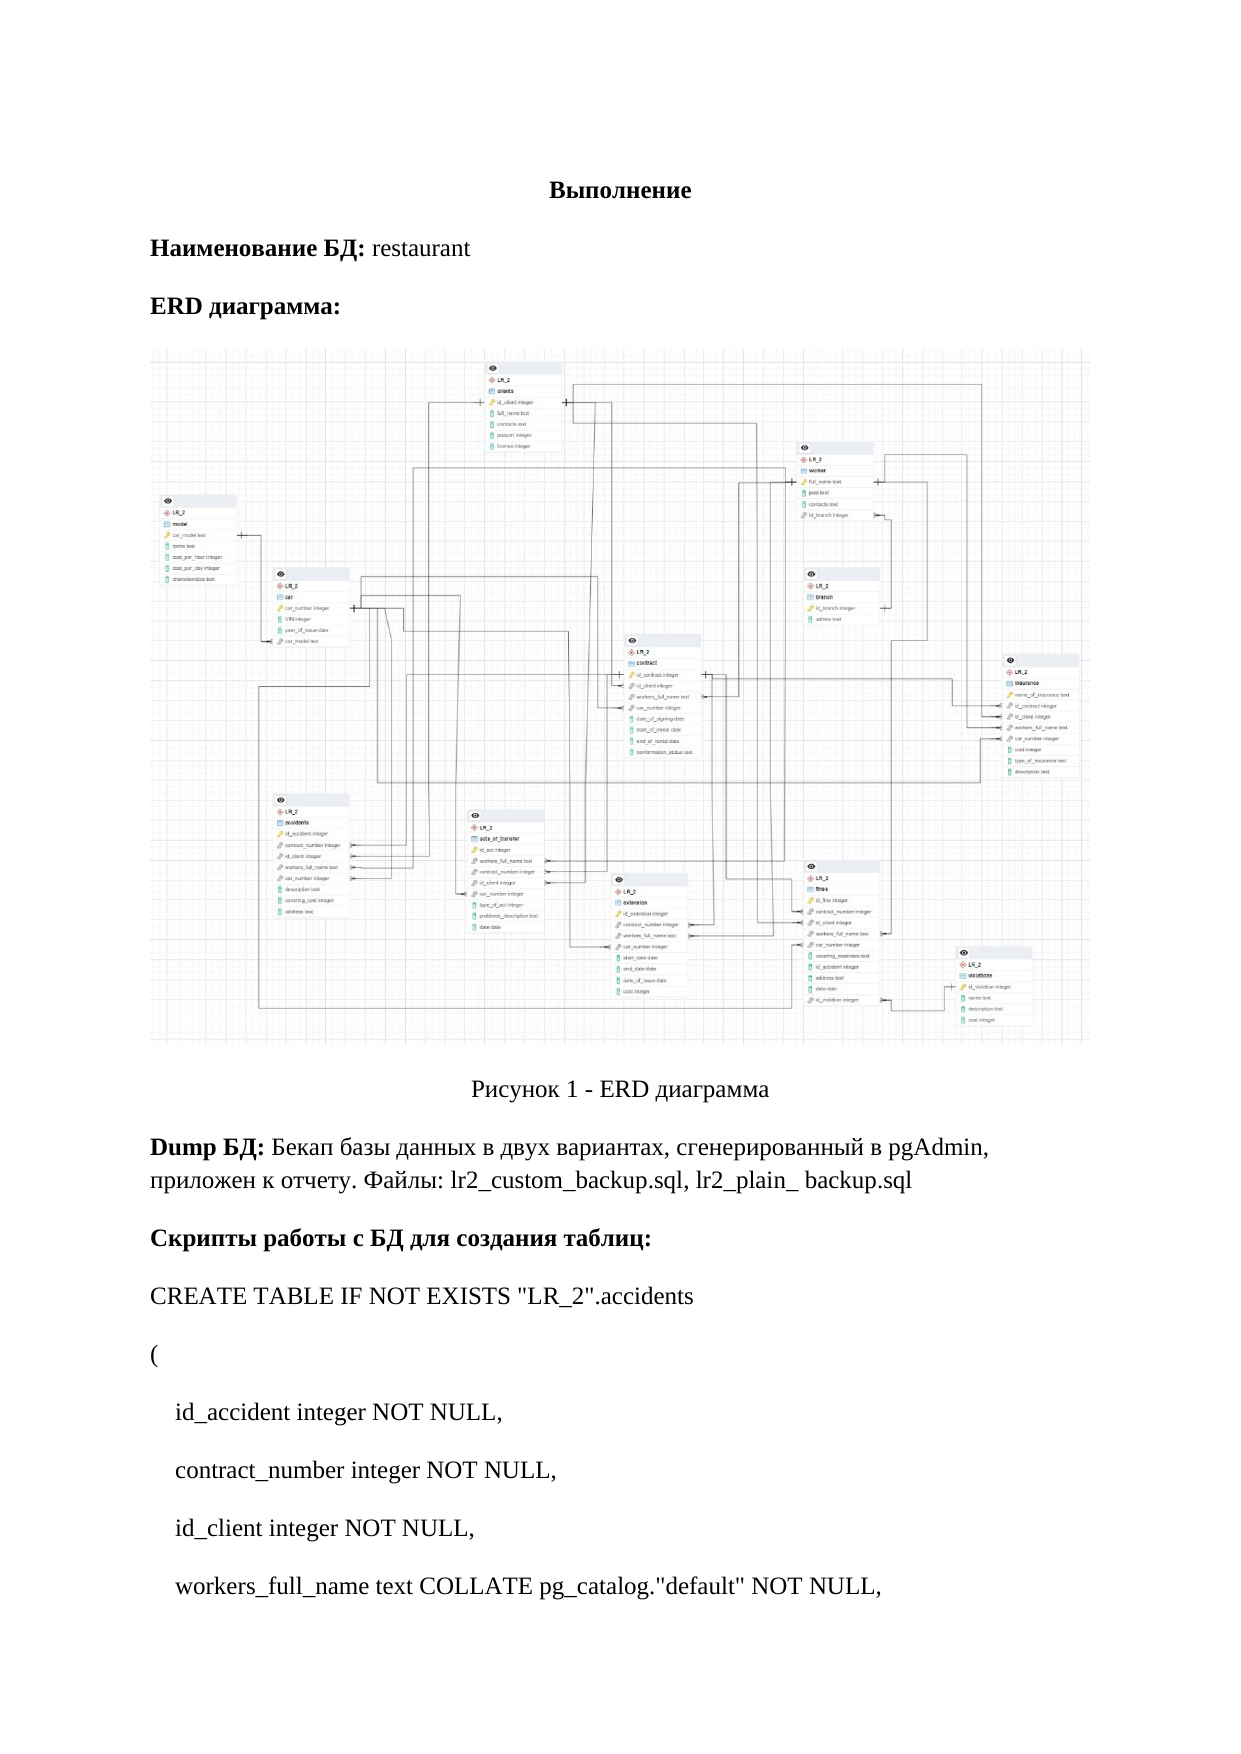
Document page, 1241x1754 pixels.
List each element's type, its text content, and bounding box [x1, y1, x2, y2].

text ( [150, 1339, 1090, 1367]
text ERD диаграмма: [150, 291, 1090, 320]
text id_accident integer NOT NULL, [150, 1397, 1090, 1426]
text workers_full_name text COLLATE pg_catalog."default" NOT NULL, [150, 1571, 1090, 1599]
text Скрипты работы с БД для создания таблиц: [150, 1223, 1090, 1251]
text CREATE TABLE IF NOT EXISTS "LR_2".accidents [150, 1281, 1090, 1309]
text Dump БД: Бекап базы данных в двух вариантах, сгенерированный в pgAdmin, приложен к отчету. Файлы: lr2_custom_backup.sql, lr2_plain_ backup.sql [150, 1132, 1090, 1193]
text Наименование БД: restaurant [150, 233, 1090, 262]
text Выполнение [150, 175, 1090, 204]
text contract_number integer NOT NULL, [150, 1455, 1090, 1483]
text id_client integer NOT NULL, [150, 1513, 1090, 1542]
text Рисунок 1 - ERD диаграмма [150, 1074, 1090, 1102]
picture [150, 349, 1091, 1045]
